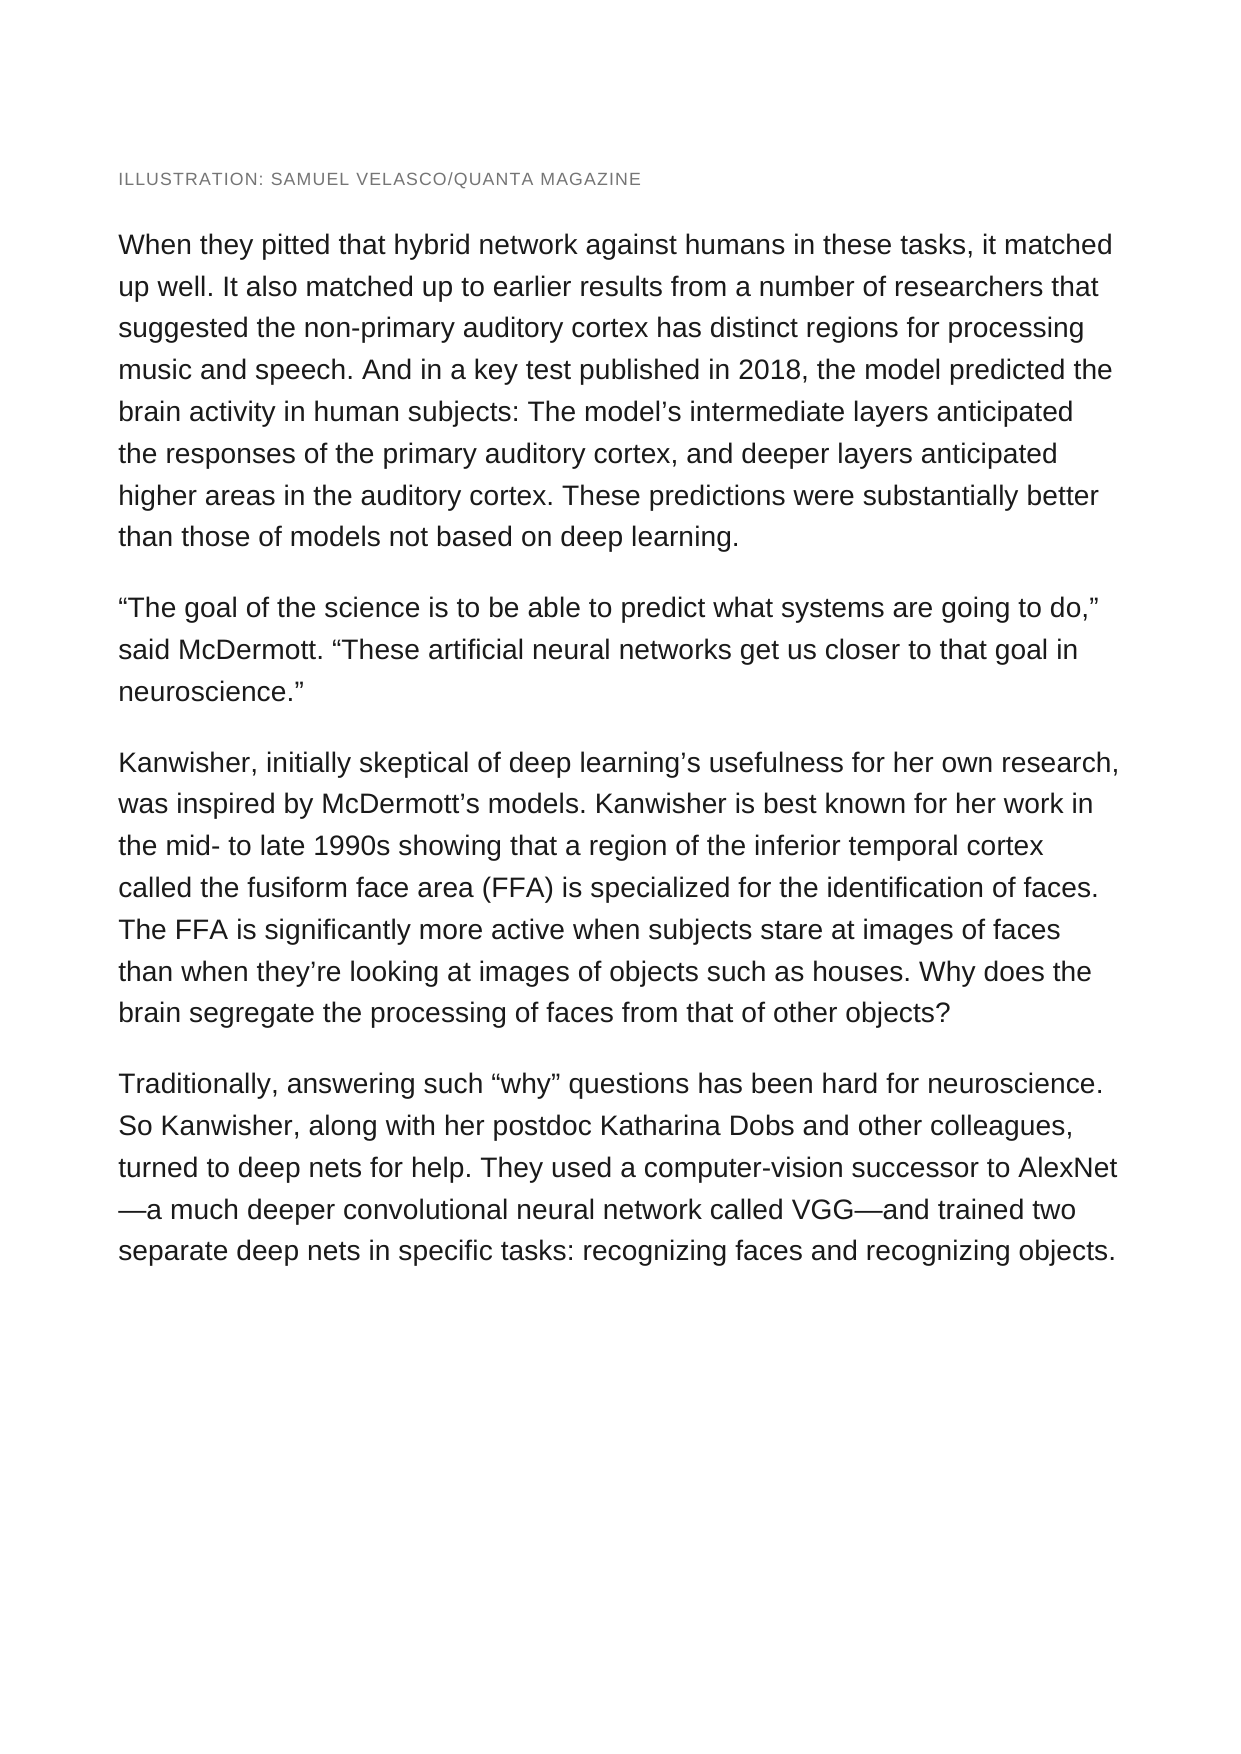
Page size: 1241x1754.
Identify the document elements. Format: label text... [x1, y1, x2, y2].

text Traditionally, answering such “why” questions has been hard for neuroscience. So Kanwisher, along with her postdoc Katharina Dobs and other colleagues, turned to deep nets for help. They used a computer-vision successor to AlexNet—a much deeper convolutional neural network called VGG—and trained two separate deep nets in specific tasks: recognizing faces and recognizing objects. [118, 1058, 1122, 1267]
text Kanwisher, initially skeptical of deep learning’s usefulness for her own research, was inspired by McDermott’s models. Kanwisher is best known for her work in the mid- to late 1990s showing that a region of the inferior temporal cortex called the fusiform face area (FFA) is specialized for the identification of faces. The FFA is significantly more active when subjects stare at images of faces than when they’re looking at images of objects such as houses. Why does the brain segregate the processing of faces from that of other objects? [118, 736, 1122, 1029]
text ILLUSTRATION: SAMUEL VELASCO/QUANTA MAGAZINE [118, 148, 1122, 189]
text When they pitted that hybrid network against humans in these tasks, it matched up well. It also matched up to earlier results from a number of researchers that suggested the non-primary auditory cortex has distinct regions for processing music and speech. And in a key test published in 2018, the model predicted the brain activity in human subjects: The model’s intermediate layers anticipated the responses of the primary auditory cortex, and deeper layers anticipated higher areas in the auditory cortex. These predictions were substantially better than those of models not based on deep learning. [118, 218, 1122, 553]
text “The goal of the science is to be able to predict what systems are going to do,” said McDermott. “These artificial neural networks get us closer to that goal in neuroscience.” [118, 582, 1122, 707]
